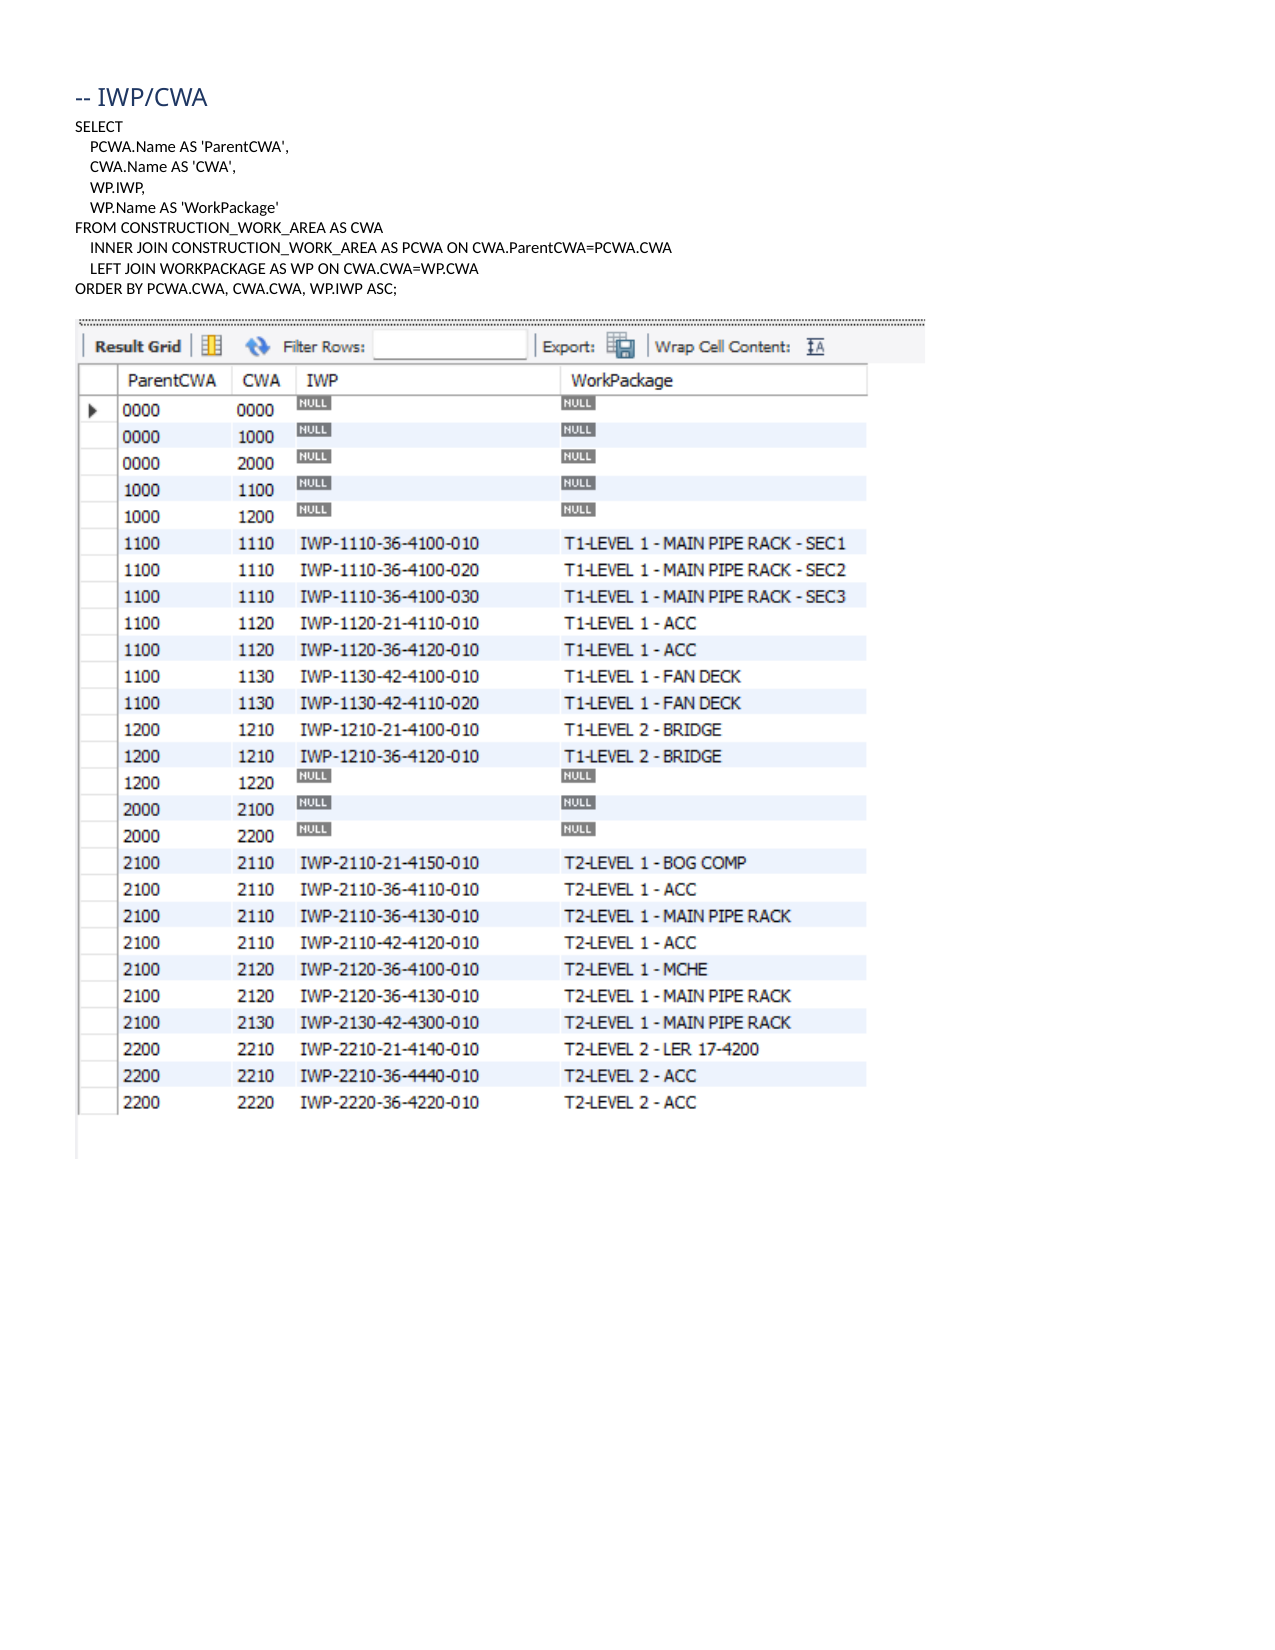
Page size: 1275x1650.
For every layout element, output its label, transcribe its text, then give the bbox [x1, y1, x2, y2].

text WP.IWP, [75, 177, 1200, 197]
text WP.Name AS 'WorkPackage' [75, 197, 1200, 217]
text SELECT [75, 116, 1200, 136]
text ORDER BY PCWA.CWA, CWA.CWA, WP.IWP ASC; [75, 278, 1200, 299]
text LEFT JOIN WORKPACKAGE AS WP ON CWA.CWA=WP.CWA [75, 258, 1200, 278]
text INNER JOIN CONSTRUCTION_WORK_AREA AS PCWA ON CWA.ParentCWA=PCWA.CWA [75, 238, 1200, 258]
picture [75, 319, 926, 1159]
subtitle -- IWP/CWA [75, 79, 1200, 113]
text PCWA.Name AS 'ParentCWA', [75, 136, 1200, 157]
text CWA.Name AS 'CWA', [75, 157, 1200, 177]
text FROM CONSTRUCTION_WORK_AREA AS CWA [75, 217, 1200, 238]
